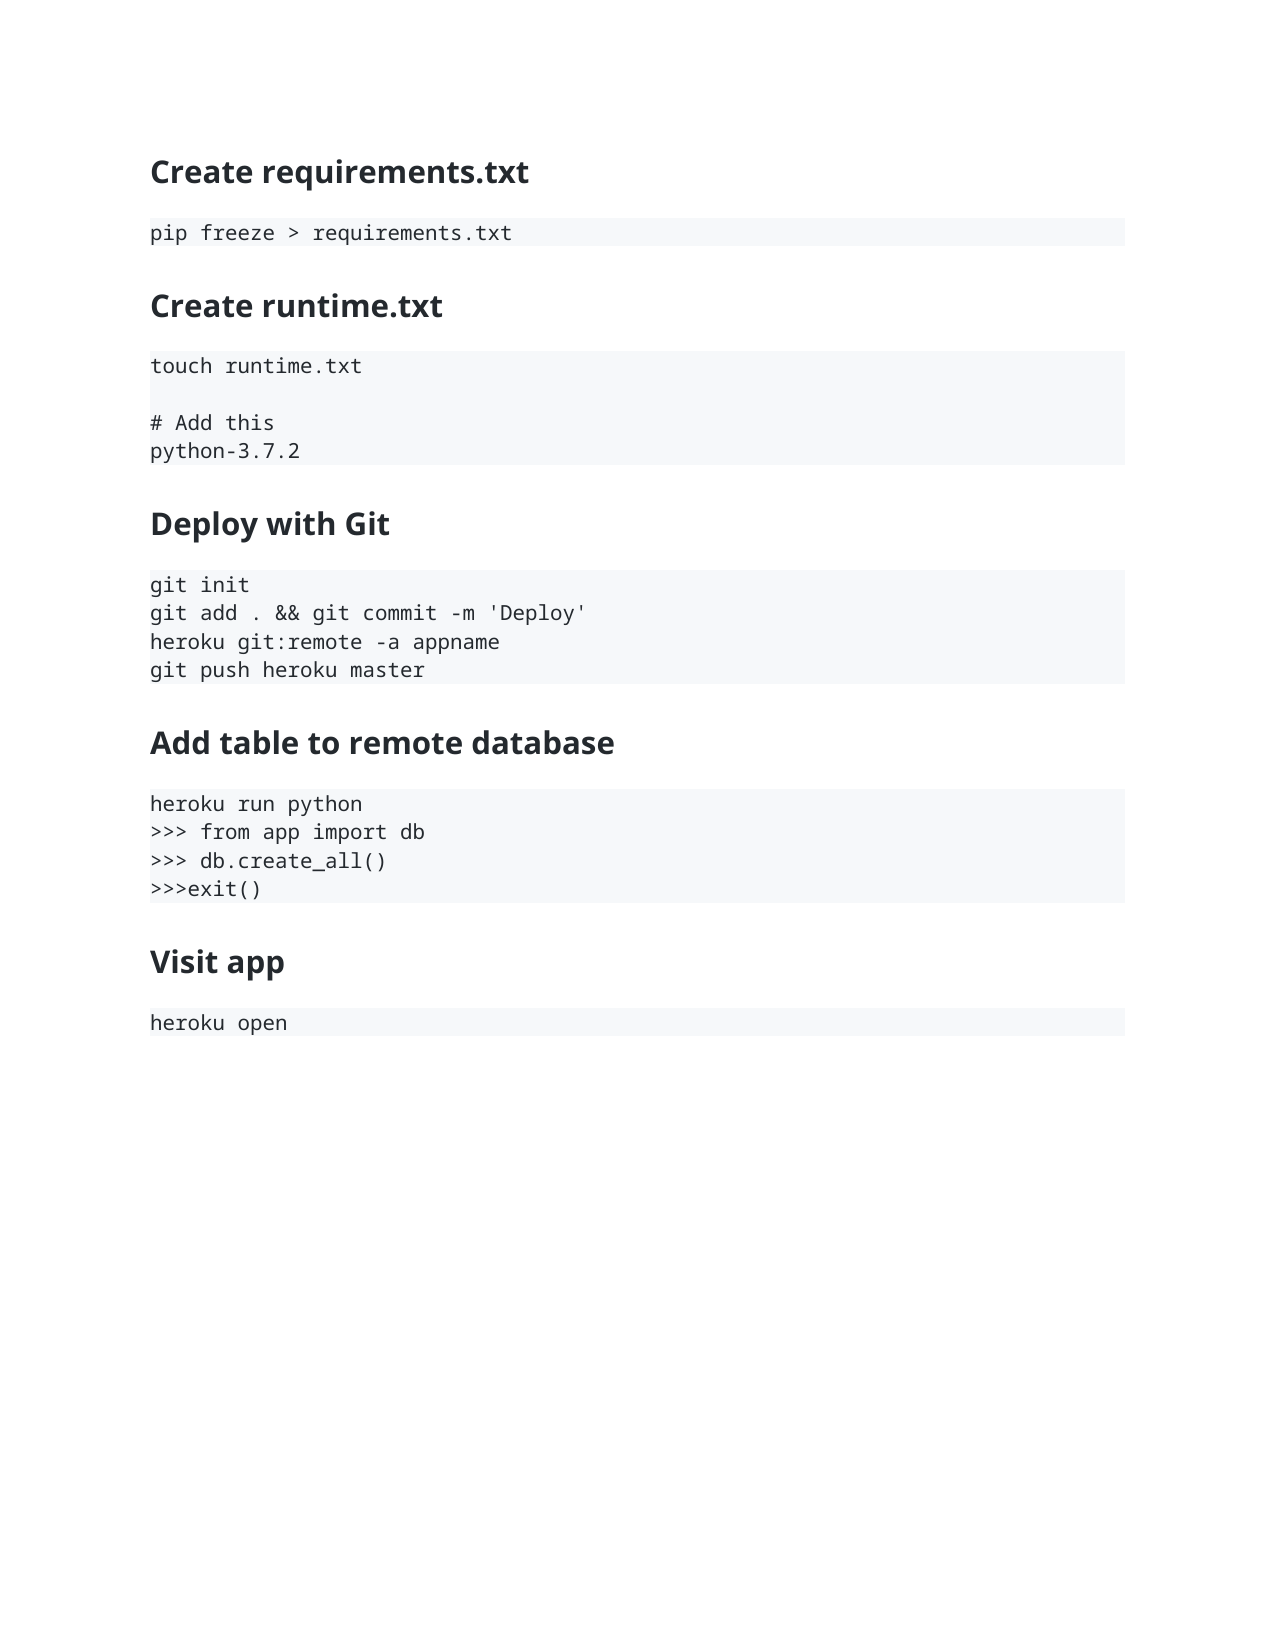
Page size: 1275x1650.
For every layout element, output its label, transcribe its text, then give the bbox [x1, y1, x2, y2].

text git push heroku master [150, 655, 1125, 684]
text git init [150, 570, 1125, 598]
text >>>exit() [150, 874, 1125, 903]
text touch runtime.txt [150, 351, 1125, 379]
text Deploy with Git [150, 502, 1125, 545]
text heroku git:remote -a appname [150, 627, 1125, 655]
text Add table to remote database [150, 721, 1125, 764]
text Create runtime.txt [150, 283, 1125, 326]
text heroku open [150, 1008, 1125, 1036]
text >>> from app import db [150, 817, 1125, 846]
text >>> db.create_all() [150, 846, 1125, 874]
text Create requirements.txt [150, 150, 1125, 193]
text # Add this [150, 408, 1125, 436]
text heroku run python [150, 789, 1125, 817]
text git add . && git commit -m 'Deploy' [150, 598, 1125, 627]
text pip freeze > requirements.txt [150, 218, 1125, 246]
text python-3.7.2 [150, 436, 1125, 465]
text Visit app [150, 940, 1125, 983]
